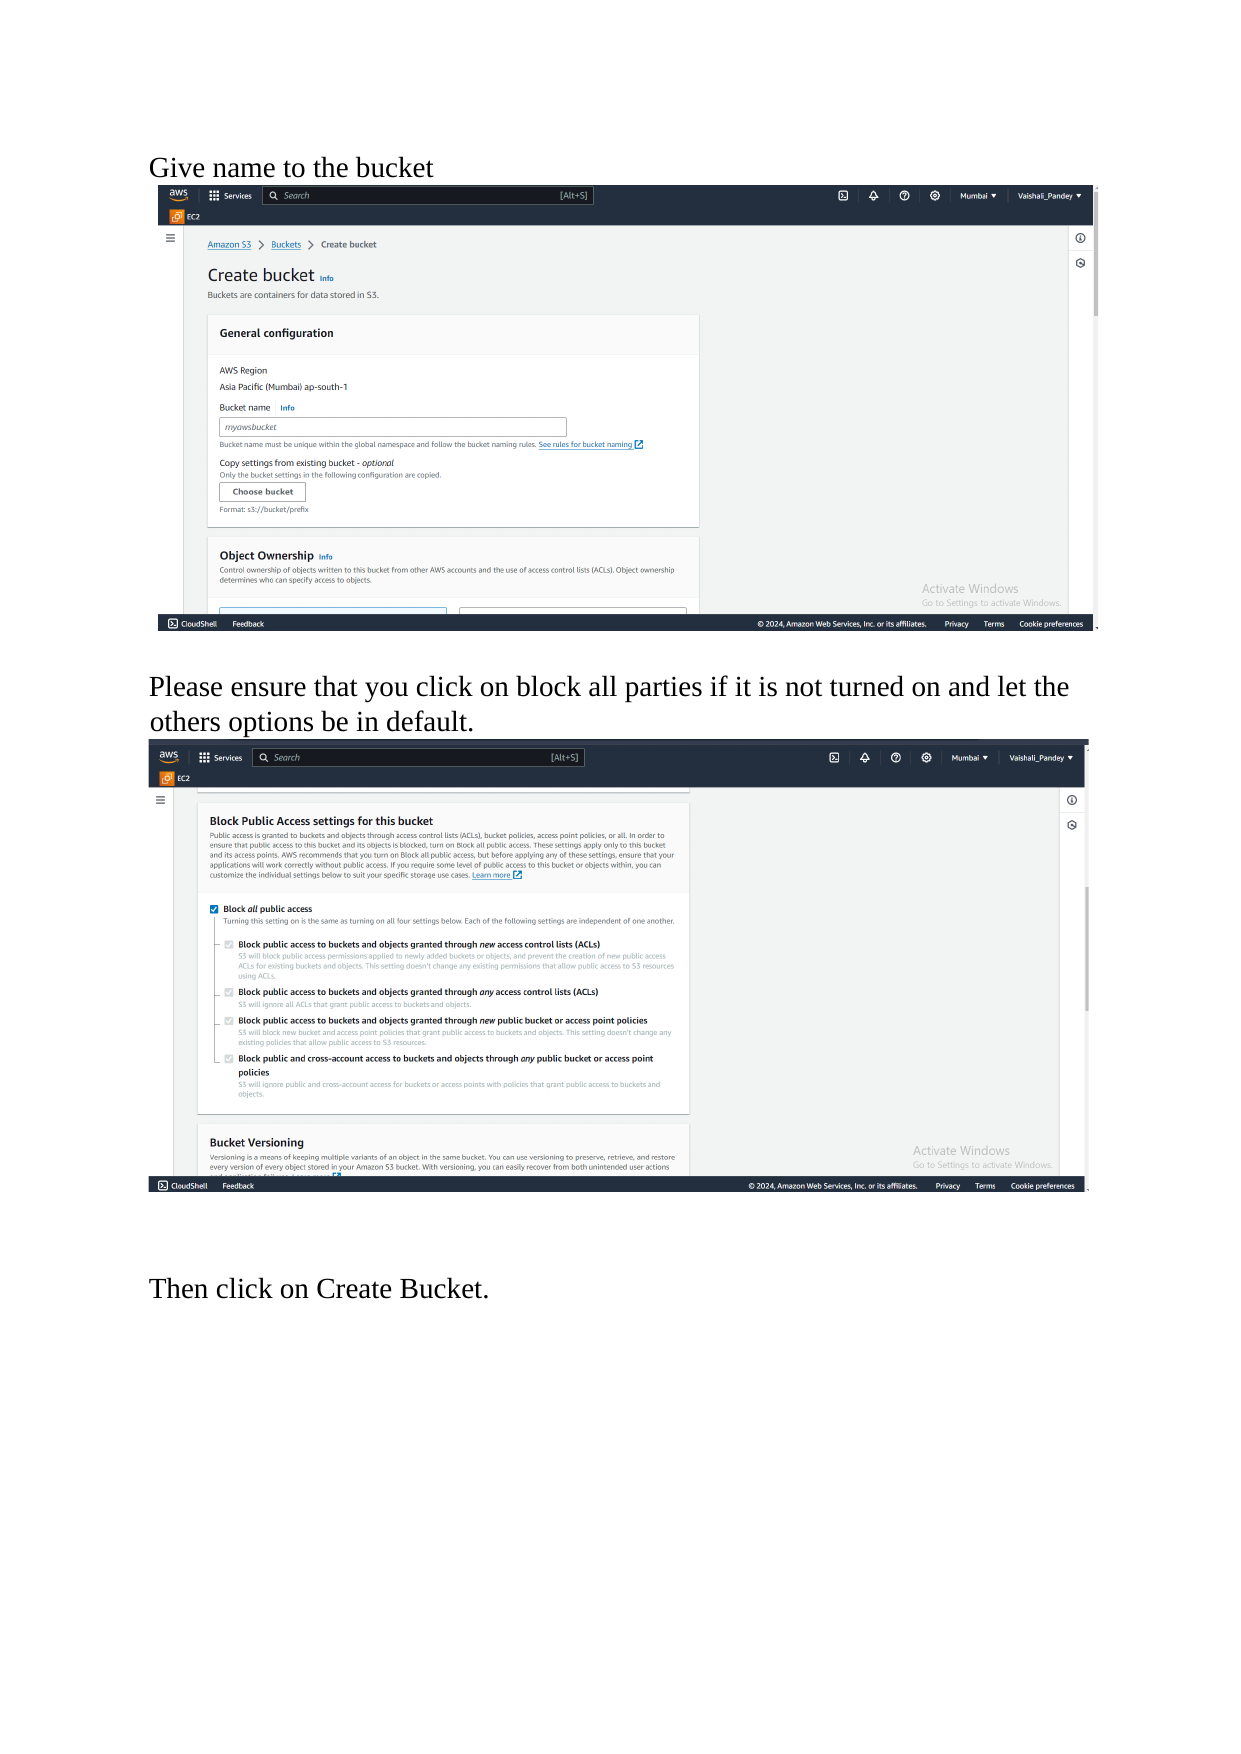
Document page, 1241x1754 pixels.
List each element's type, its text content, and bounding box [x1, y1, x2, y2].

picture [148, 739, 1089, 1192]
text Please ensure that you click on block all parties if it is not turned on and let the others options be in default. [148, 669, 1090, 737]
picture [158, 185, 1099, 631]
text Give name to the bucket [148, 150, 1090, 183]
text Then click on Create Bucket. [148, 1271, 1090, 1305]
